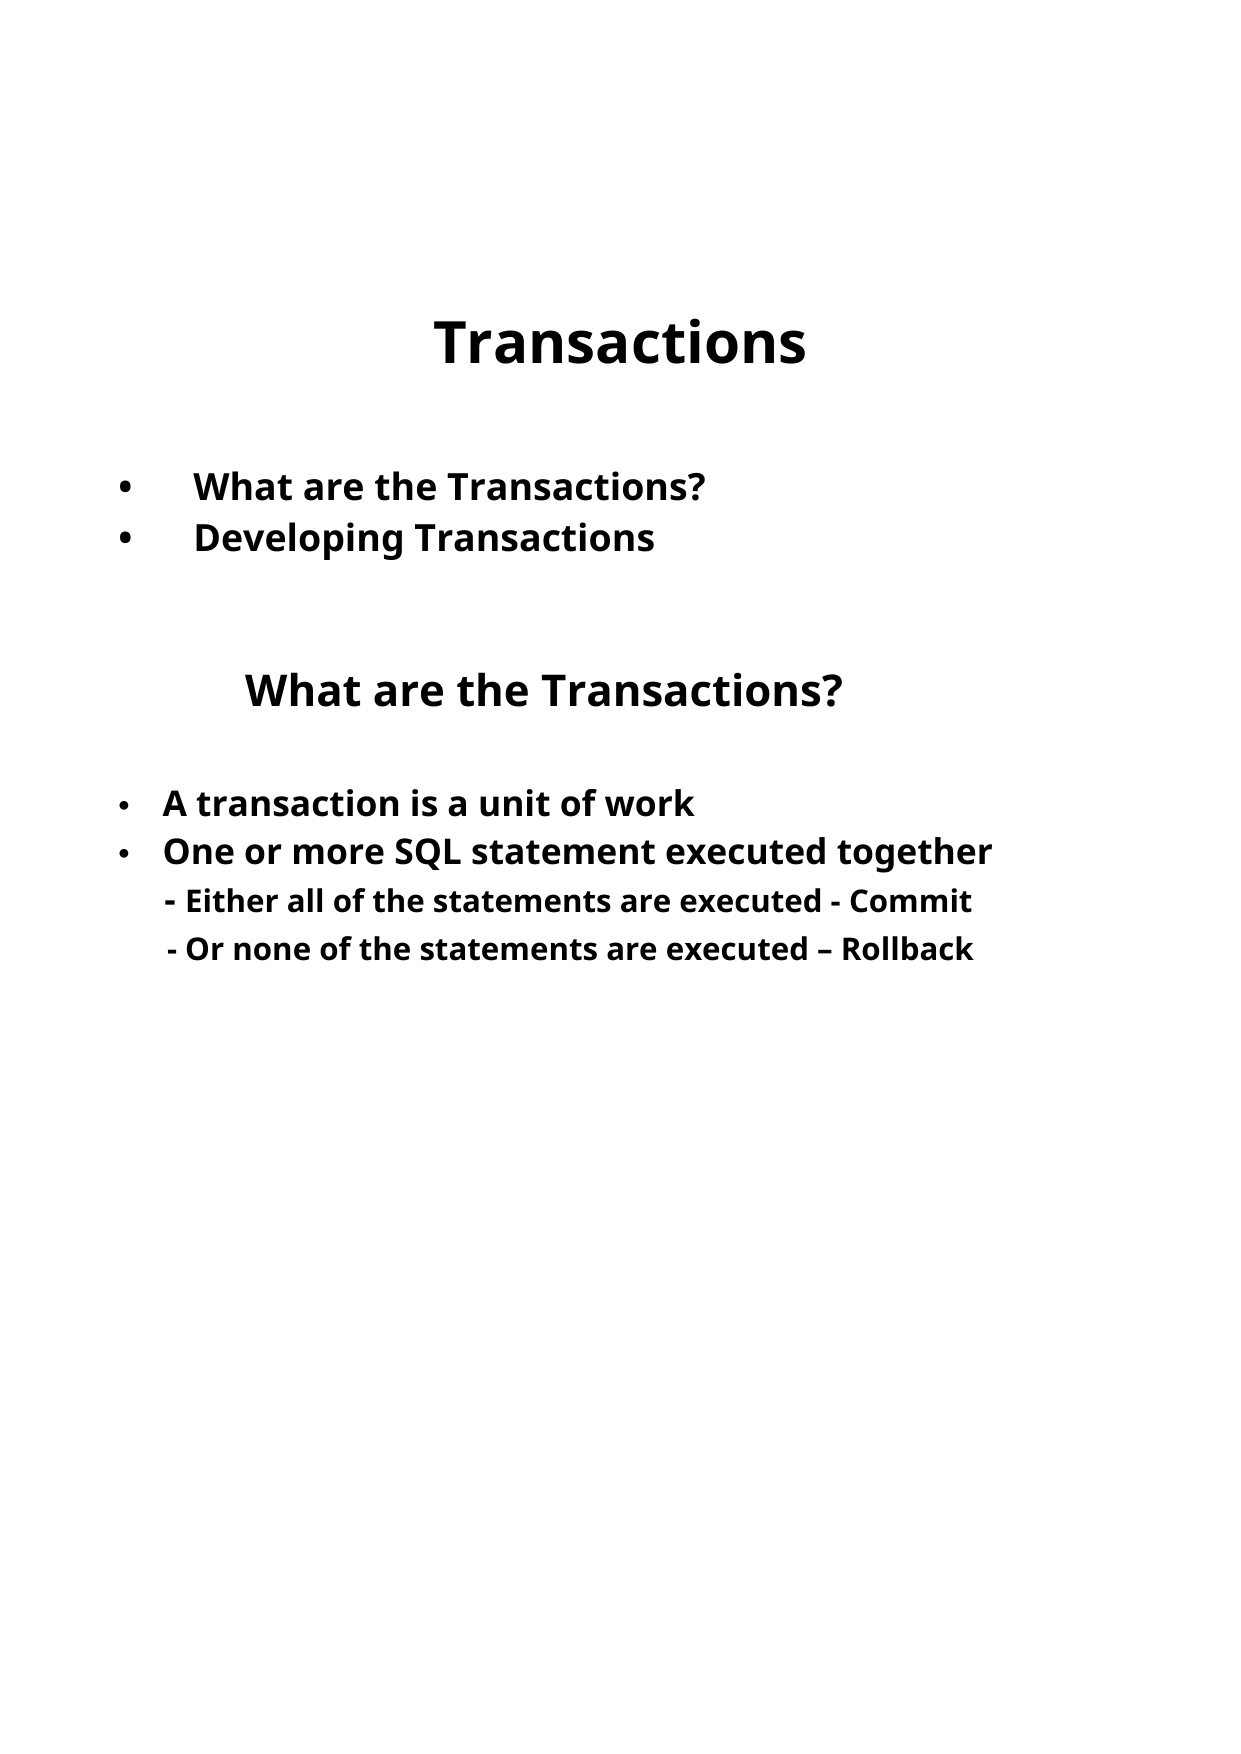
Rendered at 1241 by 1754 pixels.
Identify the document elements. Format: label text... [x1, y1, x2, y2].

text What are the Transactions? [118, 659, 1122, 719]
text Transactions [118, 301, 1122, 381]
list A transaction is a unit of work [118, 778, 1122, 827]
text - Either all of the statements are executed - Commit [118, 875, 1122, 923]
text - Or none of the statements are executed – Rollback [118, 923, 1122, 969]
list Developing Transactions [118, 511, 1122, 562]
list One or more SQL statement executed together [118, 827, 1122, 875]
list What are the Transactions? [118, 460, 1122, 511]
